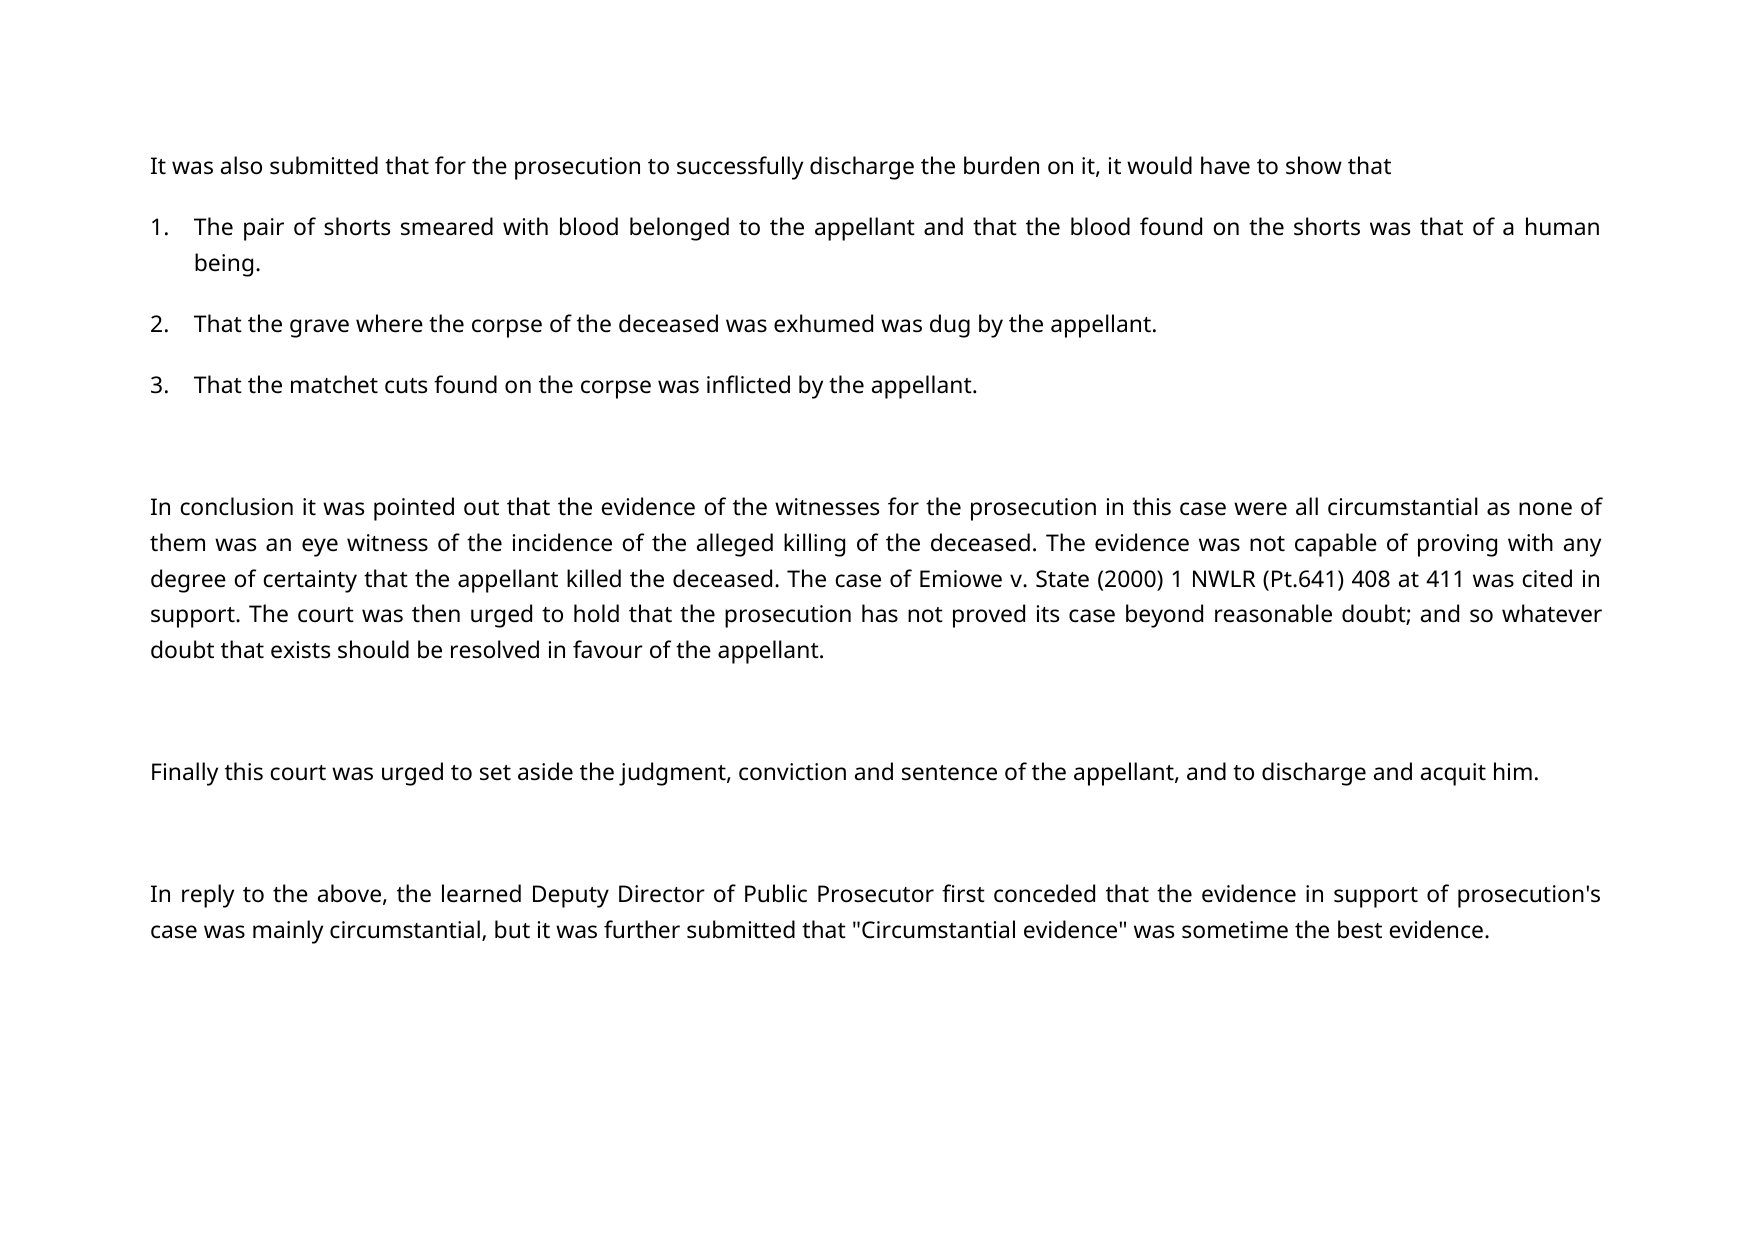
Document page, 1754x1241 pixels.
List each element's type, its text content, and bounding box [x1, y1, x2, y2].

text Finally this court was urged to set aside the judgment, conviction and sentence of the appellant, and to discharge and acquit him. [150, 756, 1604, 787]
text It was also submitted that for the prosecution to successfully discharge the burden on it, it would have to show that [150, 150, 1604, 181]
text In reply to the above, the learned Deputy Director of Public Prosecutor first conceded that the evidence in support of prosecution's case was mainly circumstantial, but it was further submitted that "Circumstantial evidence" was sometime the best evidence. [150, 878, 1604, 945]
text 1. The pair of shorts smeared with blood belonged to the appellant and that the blood found on the shorts was that of a human being. [150, 211, 1604, 278]
text 3. That the matchet cuts found on the corpse was inflicted by the appellant. [150, 369, 1604, 400]
text 2. That the grave where the corpse of the deceased was exhumed was dug by the appellant. [150, 308, 1604, 339]
text In conclusion it was pointed out that the evidence of the witnesses for the prosecution in this case were all circumstantial as none of them was an eye witness of the incidence of the alleged killing of the deceased. The evidence was not capable of proving with any degree of certainty that the appellant killed the deceased. The case of Emiowe v. State (2000) 1 NWLR (Pt.641) 408 at 411 was cited in support. The court was then urged to hold that the prosecution has not proved its case beyond reasonable doubt; and so whatever doubt that exists should be resolved in favour of the appellant. [150, 491, 1604, 666]
